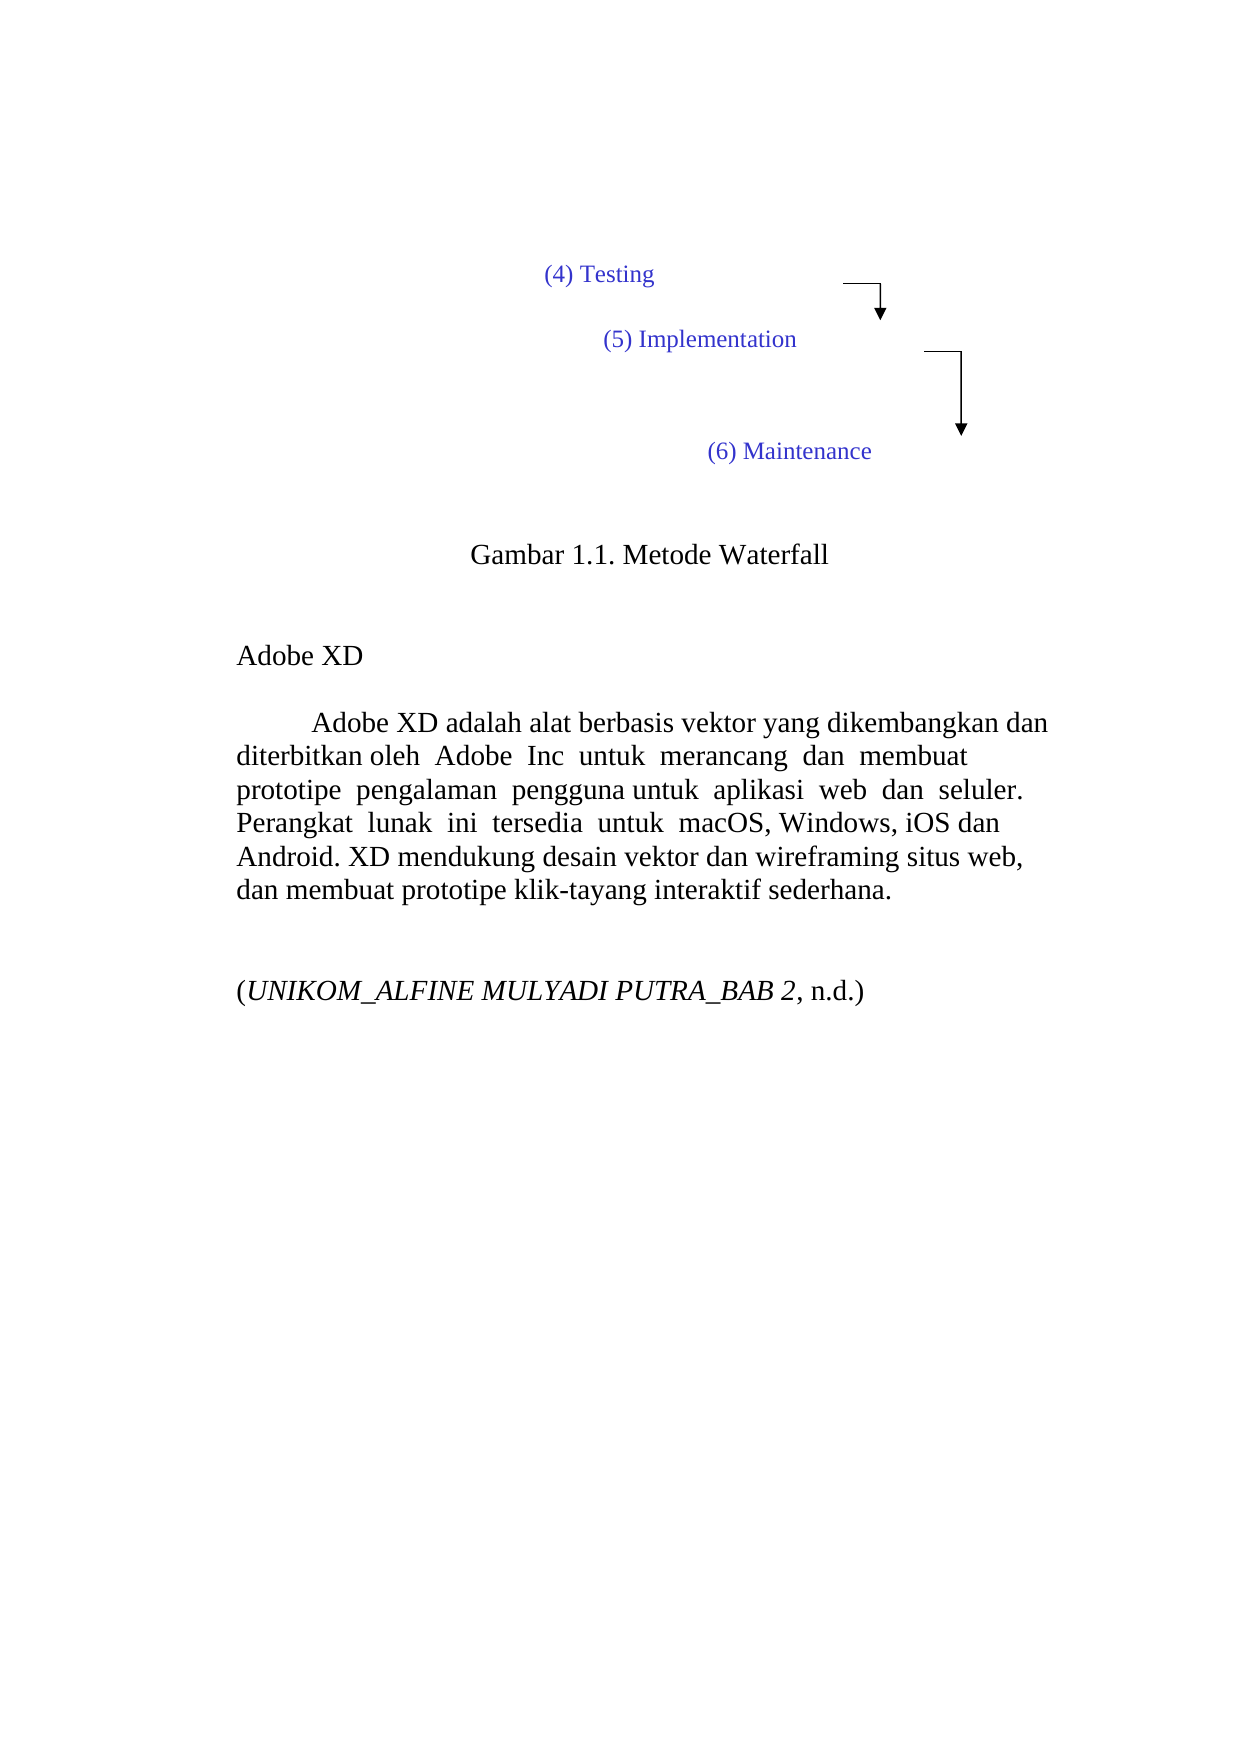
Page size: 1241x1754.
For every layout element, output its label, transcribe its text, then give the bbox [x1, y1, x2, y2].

text (UNIKOM_ALFINE MULYADI PUTRA_BAB 2, n.d.) [236, 973, 1063, 1007]
text Gambar 1.1. Metode Waterfall [248, 537, 1052, 571]
text Adobe XD adalah alat berbasis vektor yang dikembangkan dan diterbitkan oleh Adobe Inc untuk merancang dan membuat prototipe pengalaman pengguna untuk aplikasi web dan seluler. Perangkat lunak ini tersedia untuk macOS, Windows, iOS dan Android. XD mendukung desain vektor dan wireframing situs web, dan membuat prototipe klik-tayang interaktif sederhana. [236, 705, 1063, 906]
text Adobe XD [236, 638, 1063, 671]
